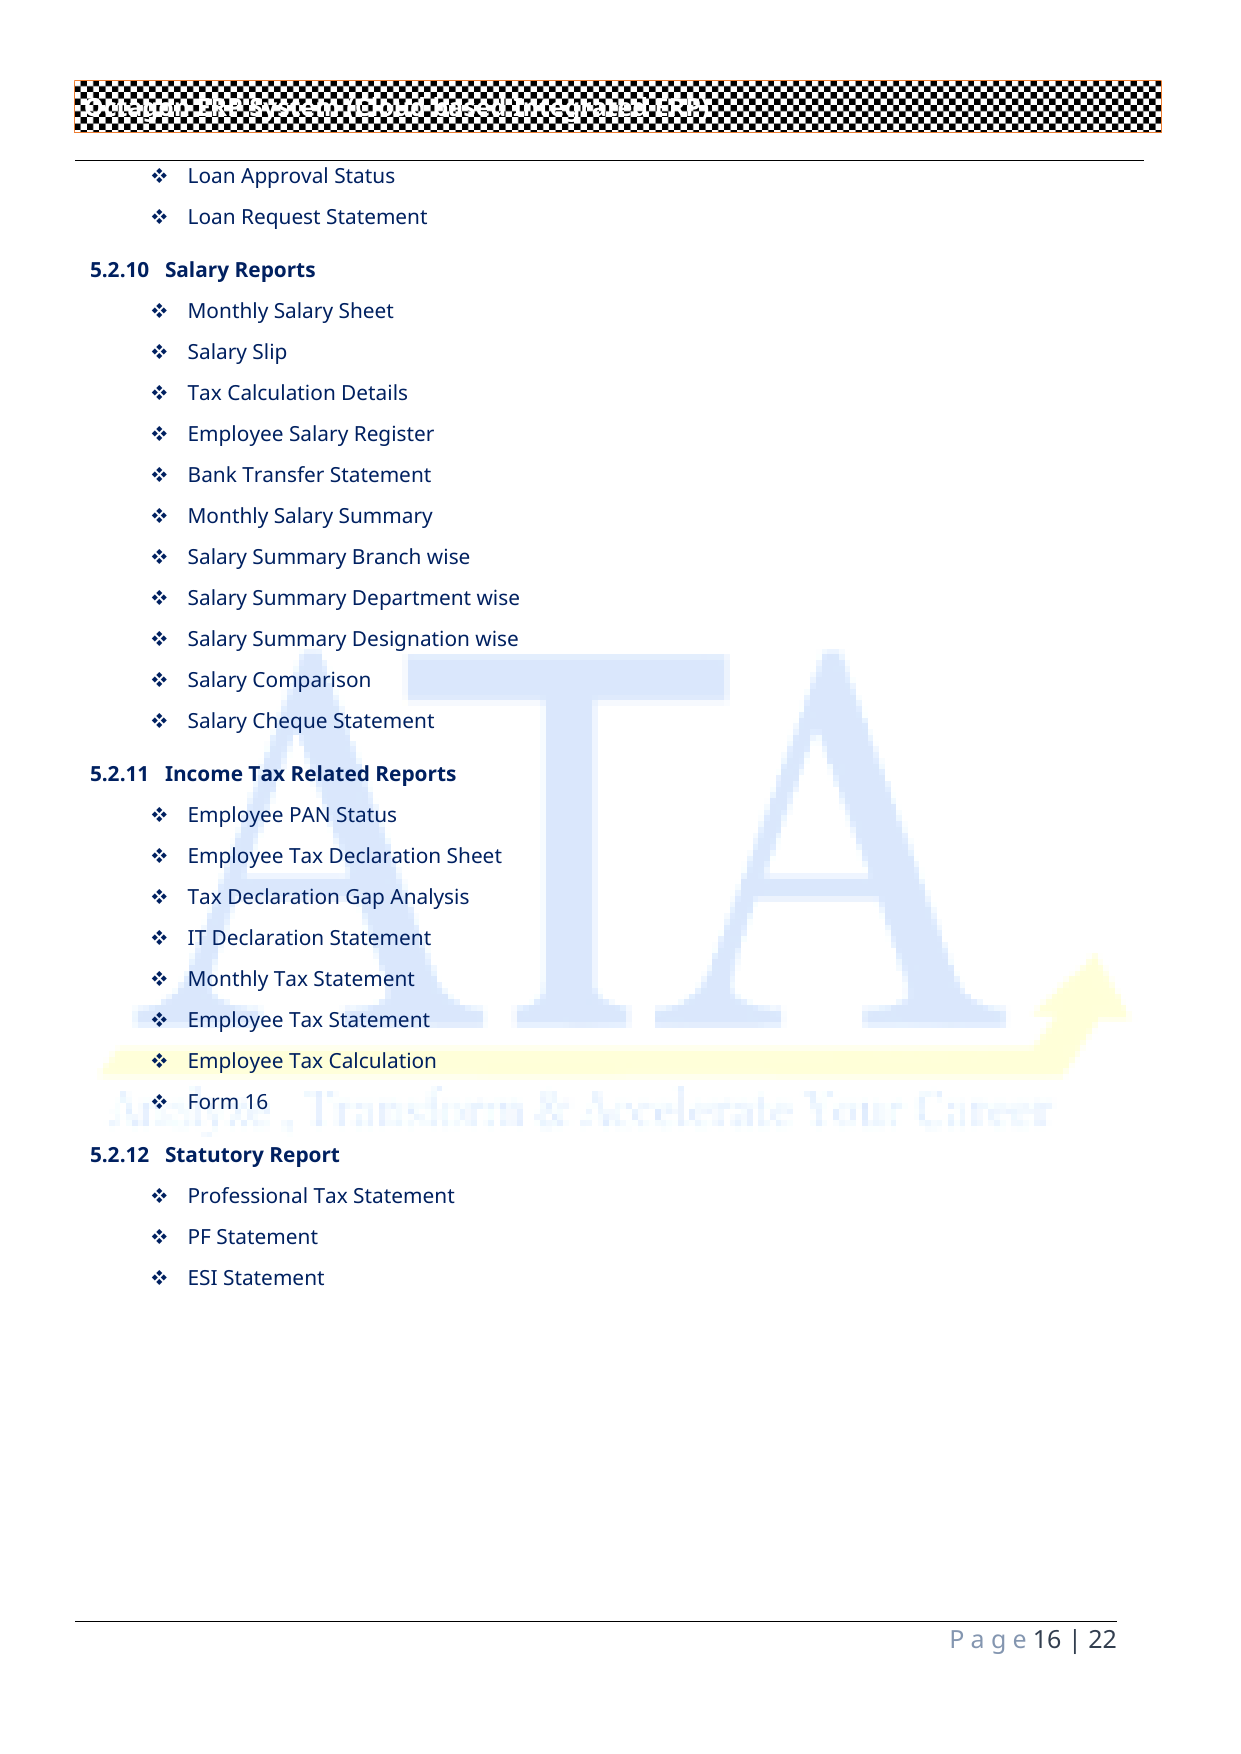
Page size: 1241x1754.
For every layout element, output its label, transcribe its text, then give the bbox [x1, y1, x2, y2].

text Monthly Salary Sheet [150, 296, 1144, 325]
text Form 16 [150, 1087, 1144, 1115]
text Tax Calculation Details [150, 378, 1144, 407]
text Salary Summary Branch wise [150, 542, 1144, 571]
text PF Statement [150, 1222, 1144, 1251]
text Employee Tax Statement [150, 1005, 1144, 1033]
text Salary Slip [150, 337, 1144, 366]
text Professional Tax Statement [150, 1181, 1144, 1209]
text Employee Salary Register [150, 419, 1144, 448]
text Loan Approval Status [150, 161, 1144, 189]
text Bank Transfer Statement [150, 460, 1144, 489]
text Tax Declaration Gap Analysis [150, 882, 1144, 911]
text Salary Summary Designation wise [150, 624, 1144, 652]
text Salary Comparison [150, 665, 1144, 693]
text Employee Tax Declaration Sheet [150, 841, 1144, 869]
text Salary Summary Department wise [150, 583, 1144, 611]
text Employee PAN Status [150, 800, 1144, 829]
text Loan Request Statement [150, 202, 1144, 231]
text Monthly Tax Statement [150, 964, 1144, 992]
subtitle Statutory Report [90, 1140, 1144, 1169]
picture [75, 81, 1161, 132]
text Monthly Salary Summary [150, 501, 1144, 529]
subtitle Salary Reports [90, 256, 1144, 284]
text Employee Tax Calculation [150, 1046, 1144, 1074]
subtitle Income Tax Related Reports [90, 759, 1144, 788]
text Salary Cheque Statement [150, 706, 1144, 734]
text ESI Statement [150, 1263, 1144, 1291]
text IT Declaration Statement [150, 923, 1144, 951]
